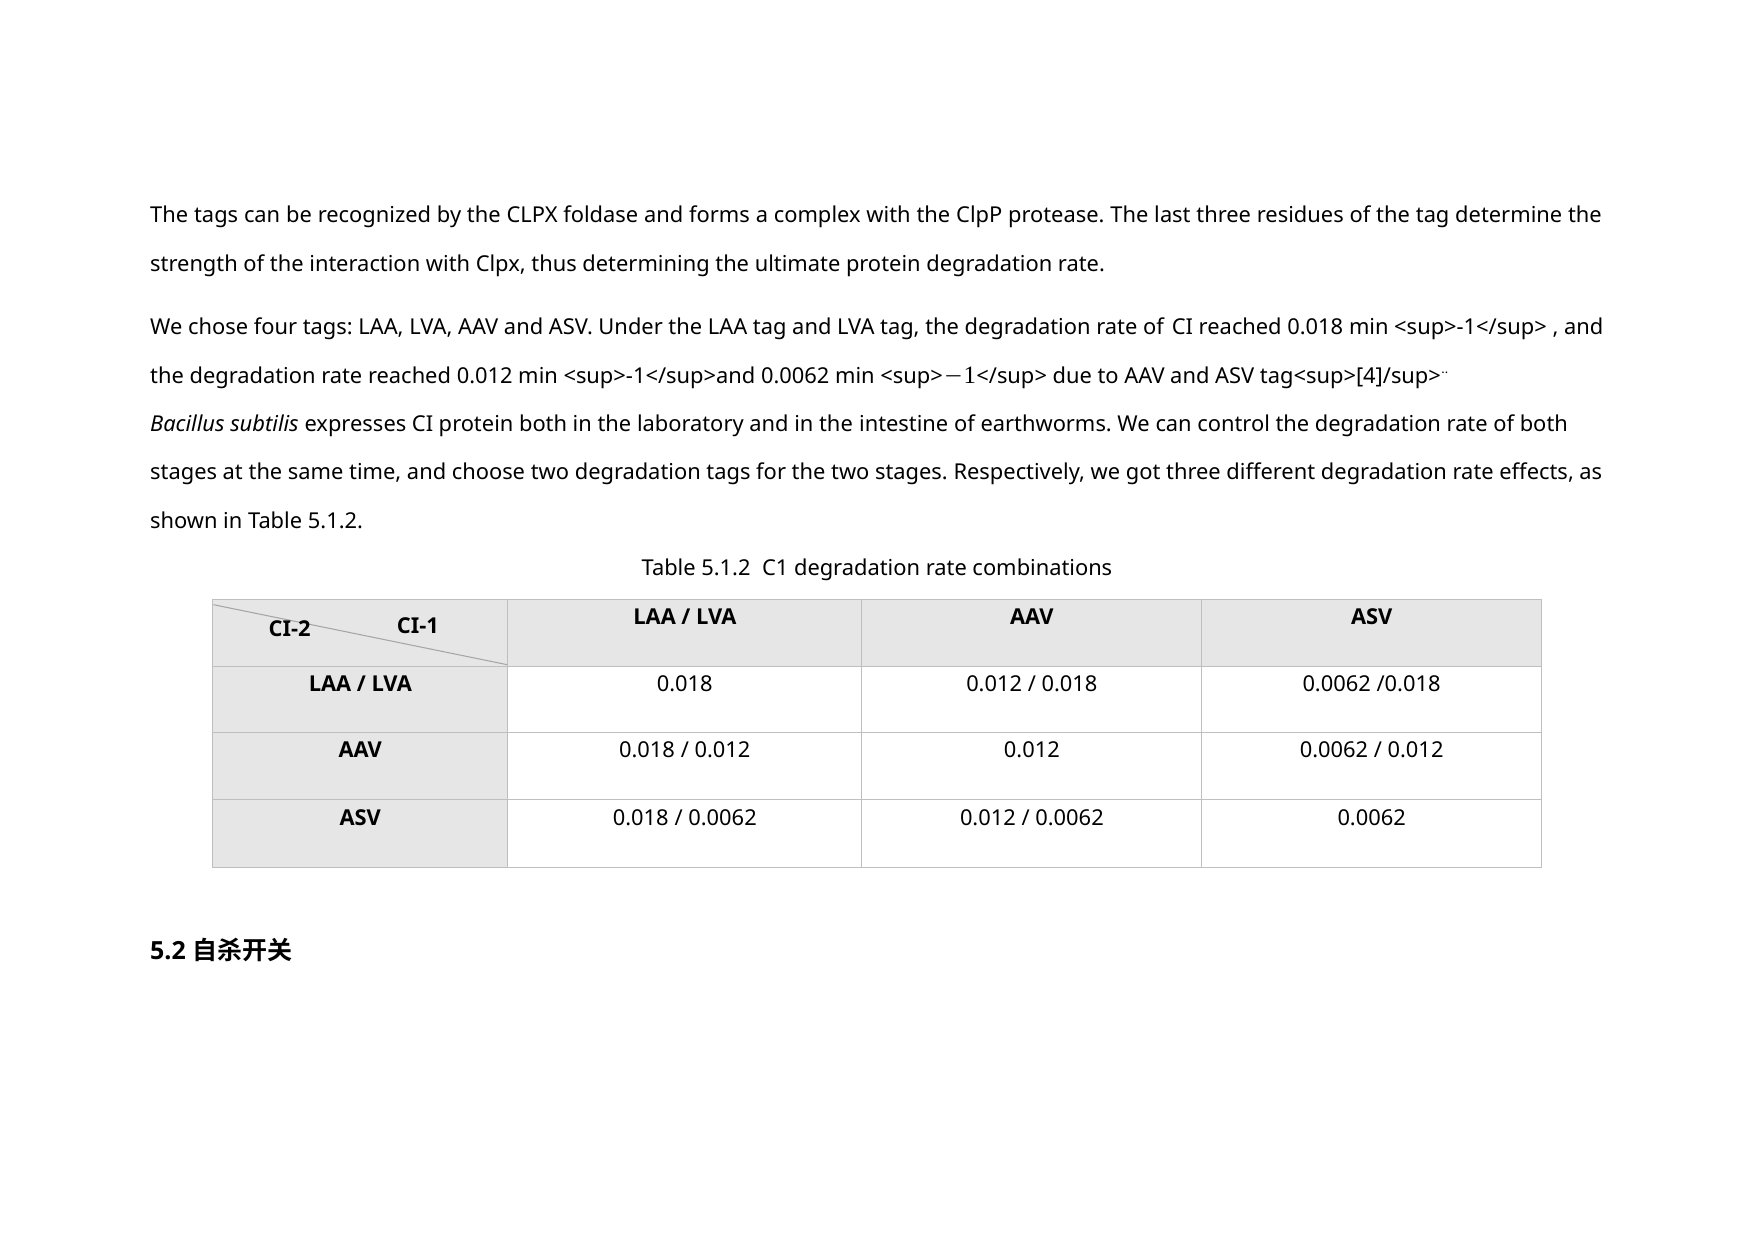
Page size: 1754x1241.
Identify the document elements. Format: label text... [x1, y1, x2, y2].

table_header LAA / LVA [508, 600, 861, 666]
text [150, 198, 1604, 279]
text Bacillus subtilis expresses CI protein both in the laboratory and in the intestine of earthworms. We can control the degradation rate of both stages at the same time, and choose two degradation tags for the two stages. Respectively, we got three different degradation rate effects, as shown in Table 5.1.2. [150, 406, 1604, 536]
table_cell 0.018 / 0.0062 [508, 800, 861, 867]
text 5.2 自杀开关 [150, 916, 1604, 981]
text Table 5.1.2 C1 degradation rate combinations [150, 551, 1604, 583]
table_cell 0.0062 [1202, 800, 1541, 867]
table_cell 0.018 [508, 667, 861, 732]
table_cell 0.0062 /0.018 [1202, 667, 1541, 732]
text We chose four tags: LAA, LVA, AAV and ASV. Under the LAA tag and LVA tag, the degradation rate of CI reached 0.018 min <sup>-1</sup> , and the degradation rate reached 0.012 min <sup>-1</sup>and 0.0062 min <sup></sup> due to AAV and ASV tag<sup>[4]/sup>.. [150, 310, 1604, 391]
table_cell 0.012 / 0.0062 [862, 800, 1201, 867]
table_cell LAA / LVA [213, 667, 507, 732]
table_cell 0.012 / 0.018 [862, 667, 1201, 732]
table_cell 0.0062 / 0.012 [1202, 733, 1541, 799]
table_header [213, 606, 506, 666]
table_cell 0.018 / 0.012 [508, 733, 861, 799]
table_cell ASV [213, 800, 507, 867]
table_header AAV [862, 600, 1201, 666]
table_cell AAV [213, 733, 507, 799]
table_header [213, 600, 507, 663]
table_cell 0.012 [862, 733, 1201, 799]
table_header ASV [1202, 600, 1541, 666]
